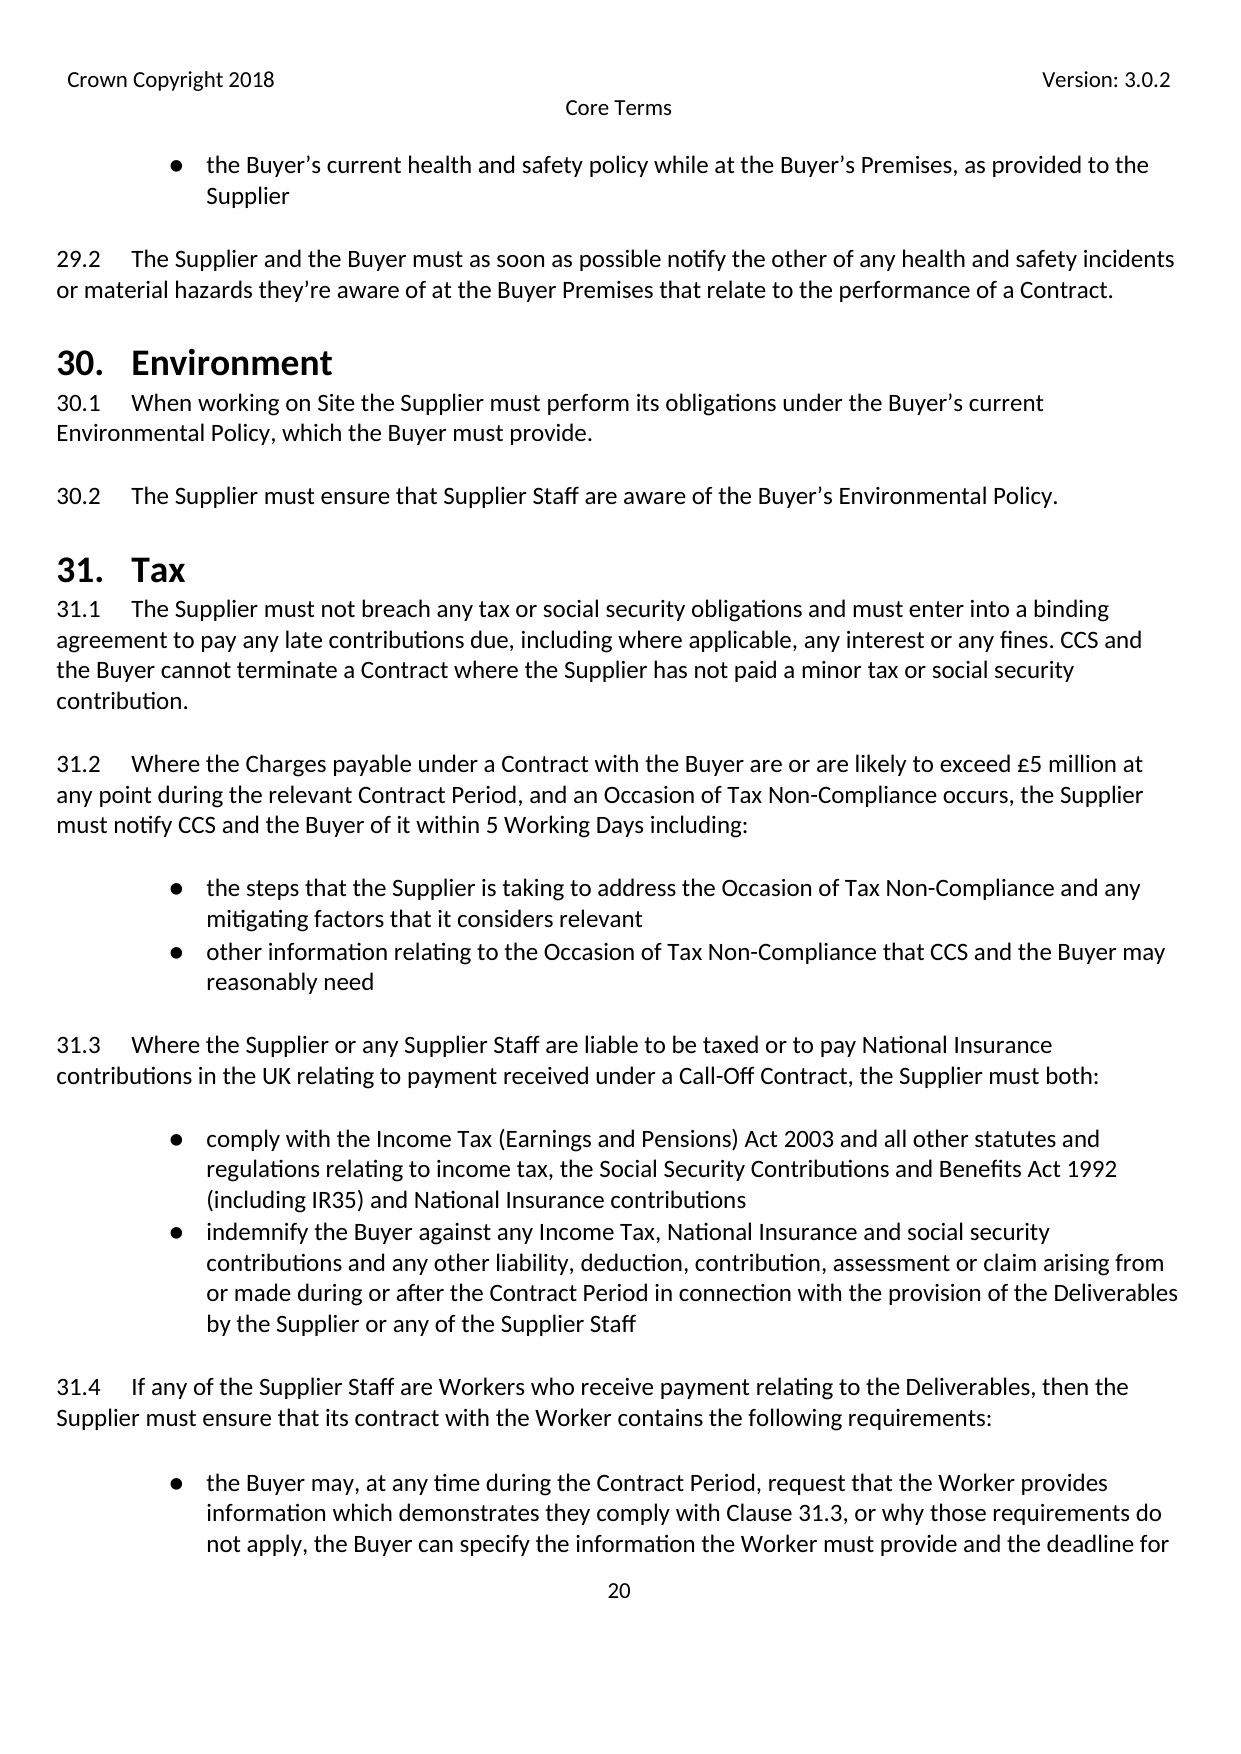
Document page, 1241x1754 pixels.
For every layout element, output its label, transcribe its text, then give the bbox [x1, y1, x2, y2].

list comply with the Income Tax (Earnings and Pensions) Act 2003 and all other statutes and regulations relating to income tax, the Social Security Contributions and Benefits Act 1992 (including IR35) and National Insurance contributions [169, 1123, 1181, 1214]
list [169, 1467, 1181, 1558]
subtitle 30. Environment [56, 339, 1181, 385]
text 31.1 The Supplier must not breach any tax or social security obligations and must enter into a binding agreement to pay any late contributions due, including where applicable, any interest or any fines. CCS and the Buyer cannot terminate a Contract where the Supplier has not paid a minor tax or social security contribution. [56, 594, 1181, 746]
list other information relating to the Occasion of Tax Non-Compliance that CCS and the Buyer may reasonably need [169, 936, 1181, 1027]
text 31.2 Where the Charges payable under a Contract with the Buyer are or are likely to exceed £5 million at any point during the relevant Contract Period, and an Occasion of Tax Non-Compliance occurs, the Supplier must notify CCS and the Buyer of it within 5 Working Days including: [56, 748, 1181, 870]
list the Buyer’s current health and safety policy while at the Buyer’s Premises, as provided to the Supplier [169, 149, 1181, 241]
text 31.3 Where the Supplier or any Supplier Staff are liable to be taxed or to pay National Insurance contributions in the UK relating to payment received under a Call-Off Contract, the Supplier must both: [56, 1029, 1181, 1121]
text 31.4 If any of the Supplier Staff are Workers who receive payment relating to the Deliverables, then the Supplier must ensure that its contract with the Worker contains the following requirements: [56, 1371, 1181, 1432]
text 30.1 When working on Site the Supplier must perform its obligations under the Buyer’s current Environmental Policy, which the Buyer must provide. [56, 387, 1181, 478]
list indemnify the Buyer against any Income Tax, National Insurance and social security contributions and any other liability, deduction, contribution, assessment or claim arising from or made during or after the Contract Period in connection with the provision of the Deliverables by the Supplier or any of the Supplier Staff [169, 1217, 1181, 1369]
list the steps that the Supplier is taking to address the Occasion of Tax Non-Compliance and any mitigating factors that it considers relevant [169, 872, 1181, 933]
text 29.2 The Supplier and the Buyer must as soon as possible notify the other of any health and safety incidents or material hazards they’re aware of at the Buyer Premises that relate to the performance of a Contract. [56, 243, 1181, 304]
text 30.2 The Supplier must ensure that Supplier Staff are aware of the Buyer’s Environmental Policy. [56, 481, 1181, 511]
subtitle 31. Tax [56, 546, 1181, 592]
